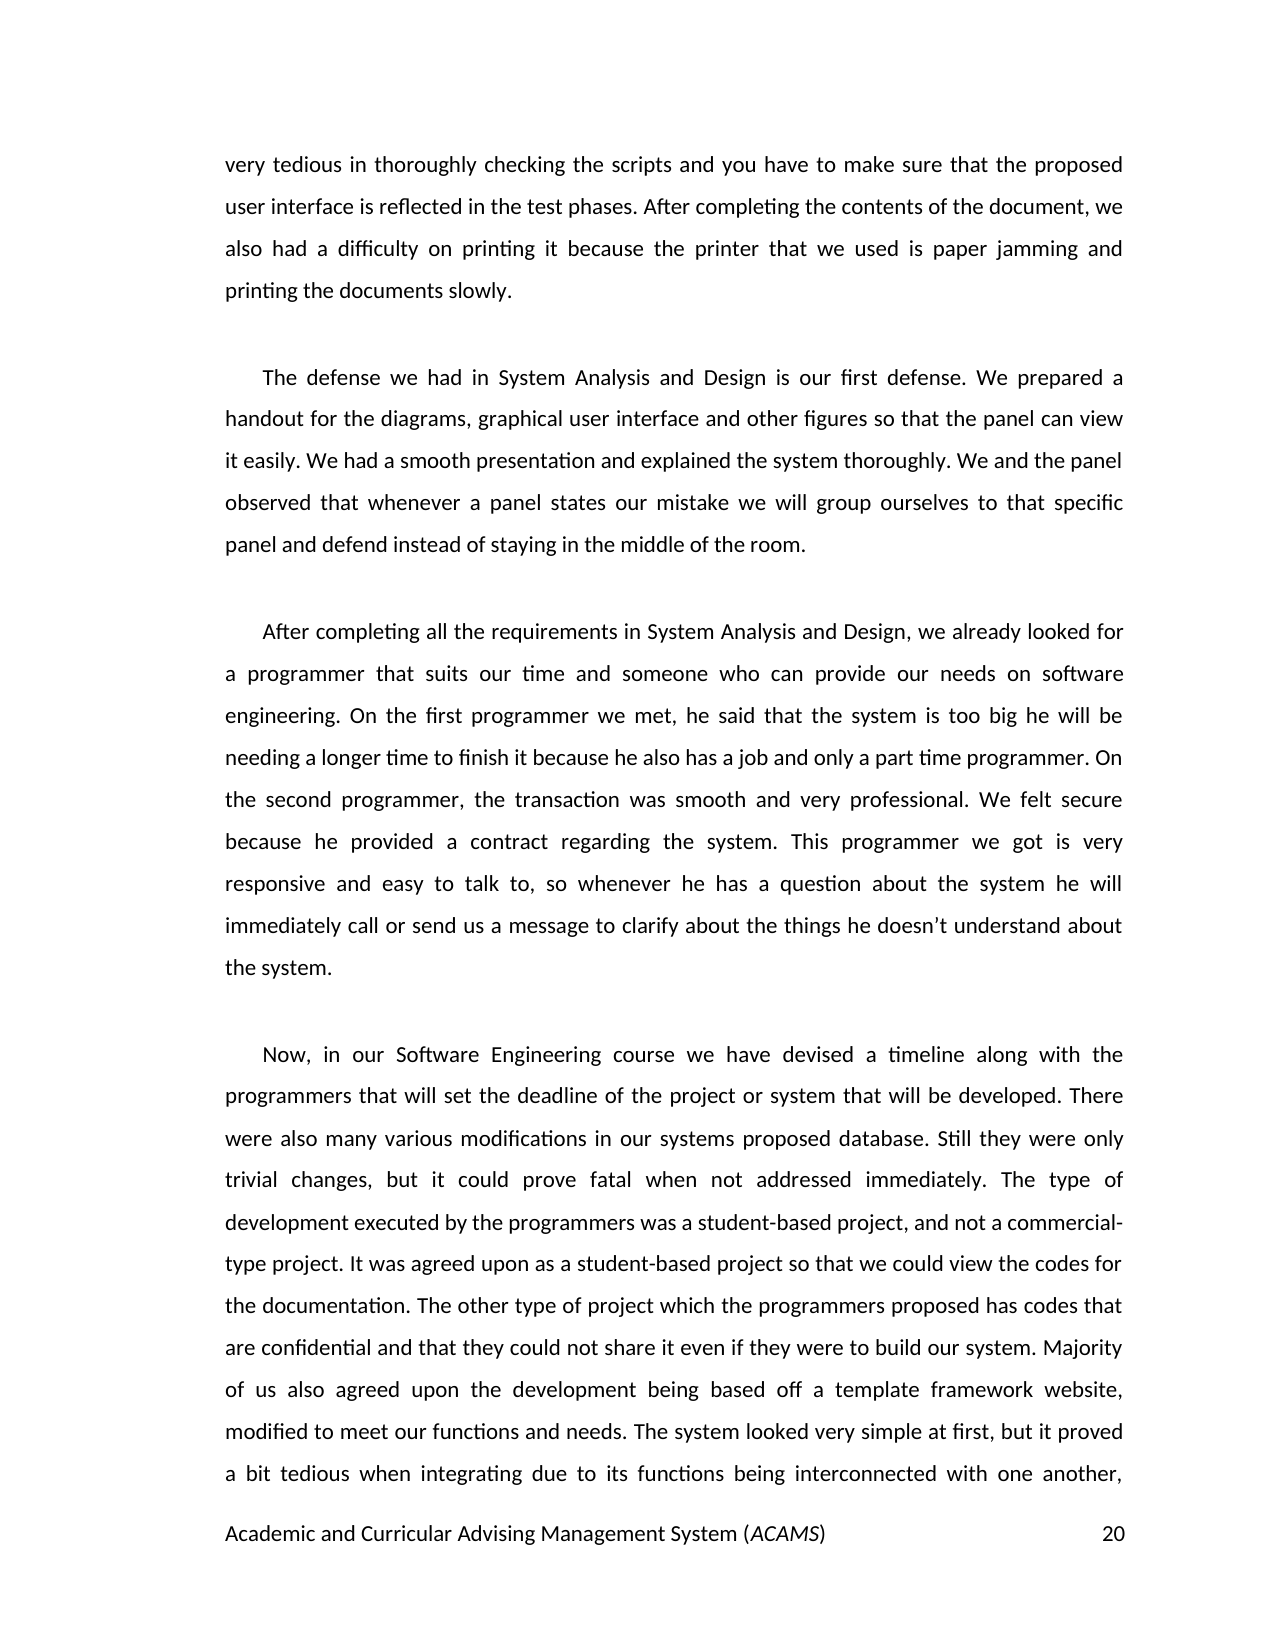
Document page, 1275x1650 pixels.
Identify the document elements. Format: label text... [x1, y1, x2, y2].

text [225, 150, 1125, 304]
text After completing all the requirements in System Analysis and Design, we already looked for a programmer that suits our time and someone who can provide our needs on software engineering. On the first programmer we met, he said that the system is too big he will be needing a longer time to finish it because he also has a job and only a part time programmer. On the second programmer, the transaction was smooth and very professional. We felt secure because he provided a contract regarding the system. This programmer we got is very responsive and easy to talk to, so whenever he has a question about the system he will immediately call or send us a message to clarify about the things he doesn’t understand about the system. [225, 617, 1125, 981]
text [225, 1040, 1125, 1487]
text The defense we had in System Analysis and Design is our first defense. We prepared a handout for the diagrams, graphical user interface and other figures so that the panel can view it easily. We had a smooth presentation and explained the system thoroughly. We and the panel observed that whenever a panel states our mistake we will group ourselves to that specific panel and defend instead of staying in the middle of the room. [225, 363, 1125, 558]
